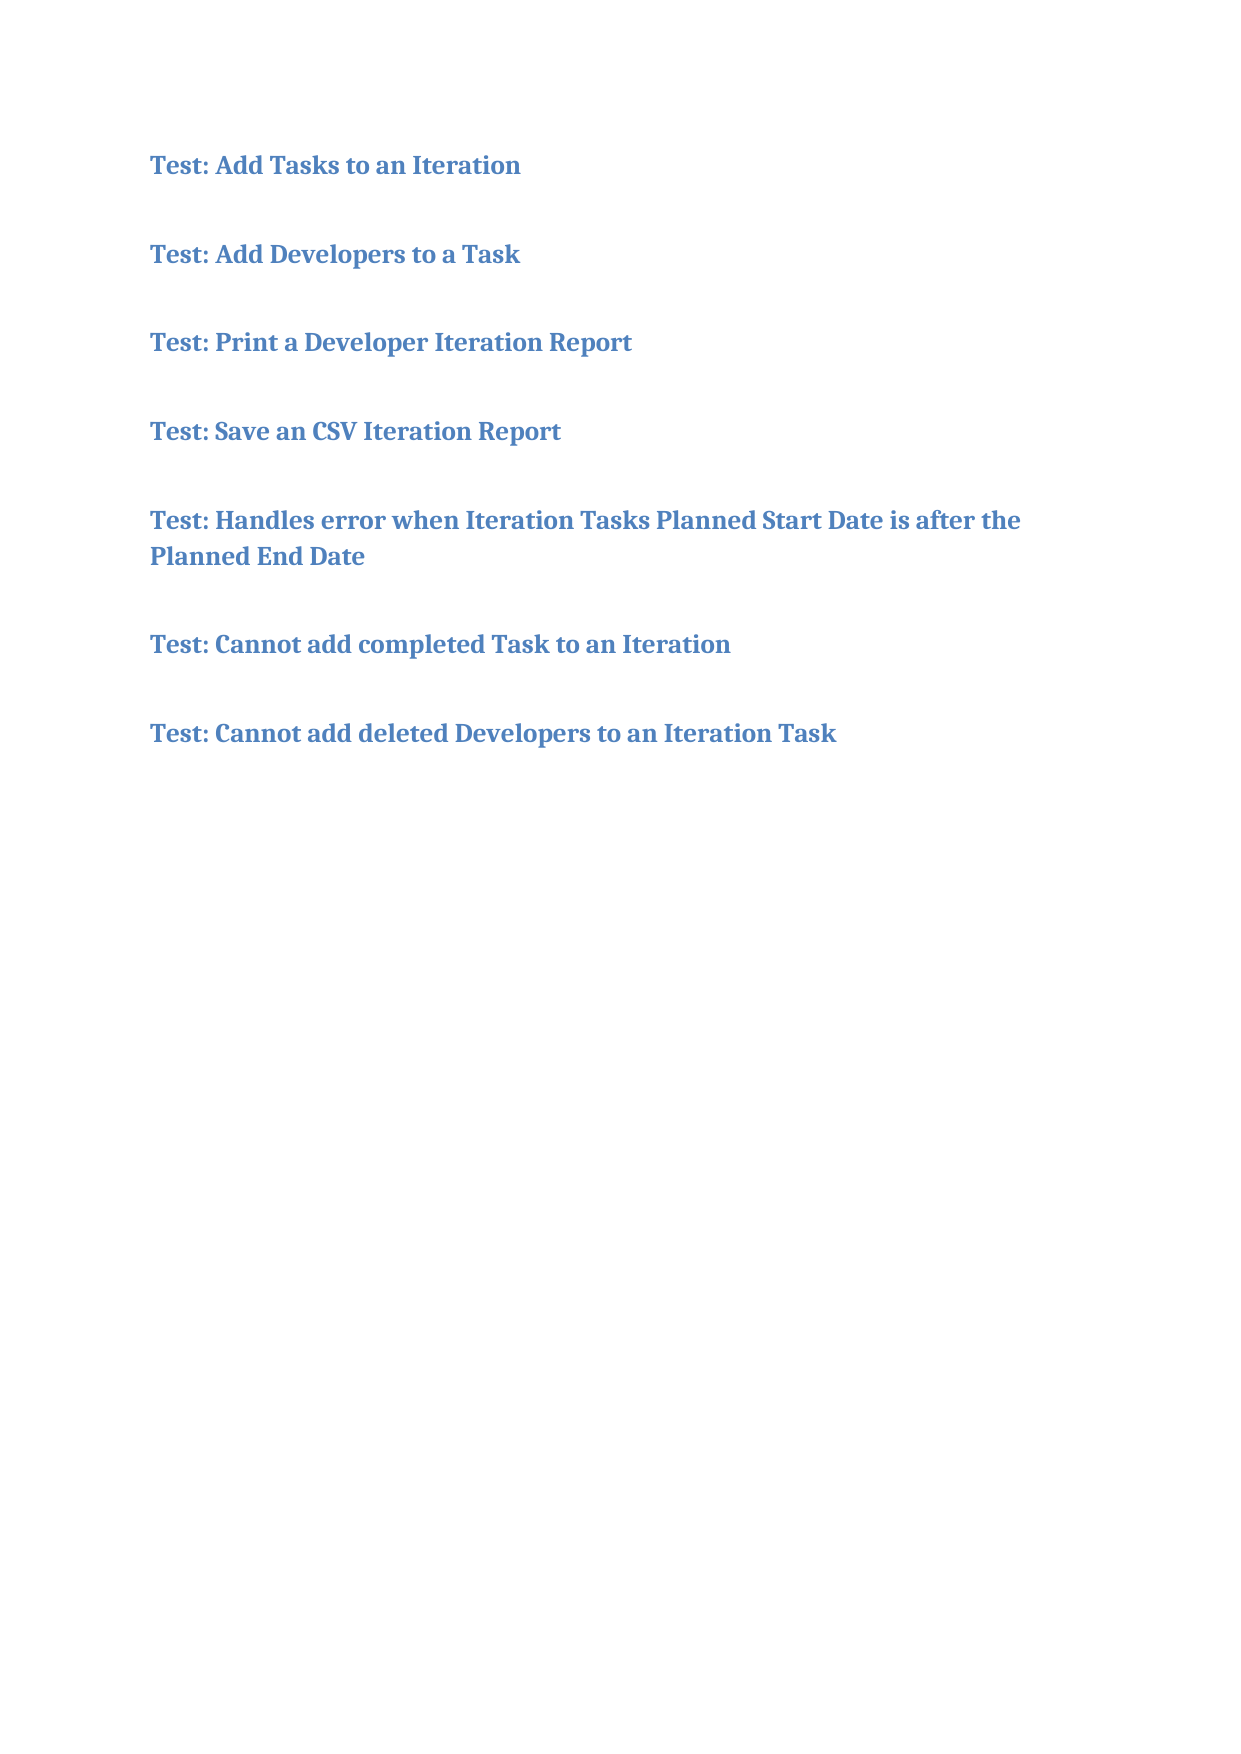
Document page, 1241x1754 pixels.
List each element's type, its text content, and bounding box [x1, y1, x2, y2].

subtitle Test: Save an CSV Iteration Report [150, 416, 1090, 447]
subtitle Test: Add Developers to a Task [150, 239, 1090, 270]
subtitle Test: Handles error when Iteration Tasks Planned Start Date is after the Planned End Date [150, 505, 1090, 572]
subtitle Test: Cannot add deleted Developers to an Iteration Task [150, 718, 1090, 749]
subtitle Test: Cannot add completed Task to an Iteration [150, 629, 1090, 661]
subtitle Test: Add Tasks to an Iteration [150, 150, 1090, 181]
subtitle Test: Print a Developer Iteration Report [150, 327, 1090, 359]
